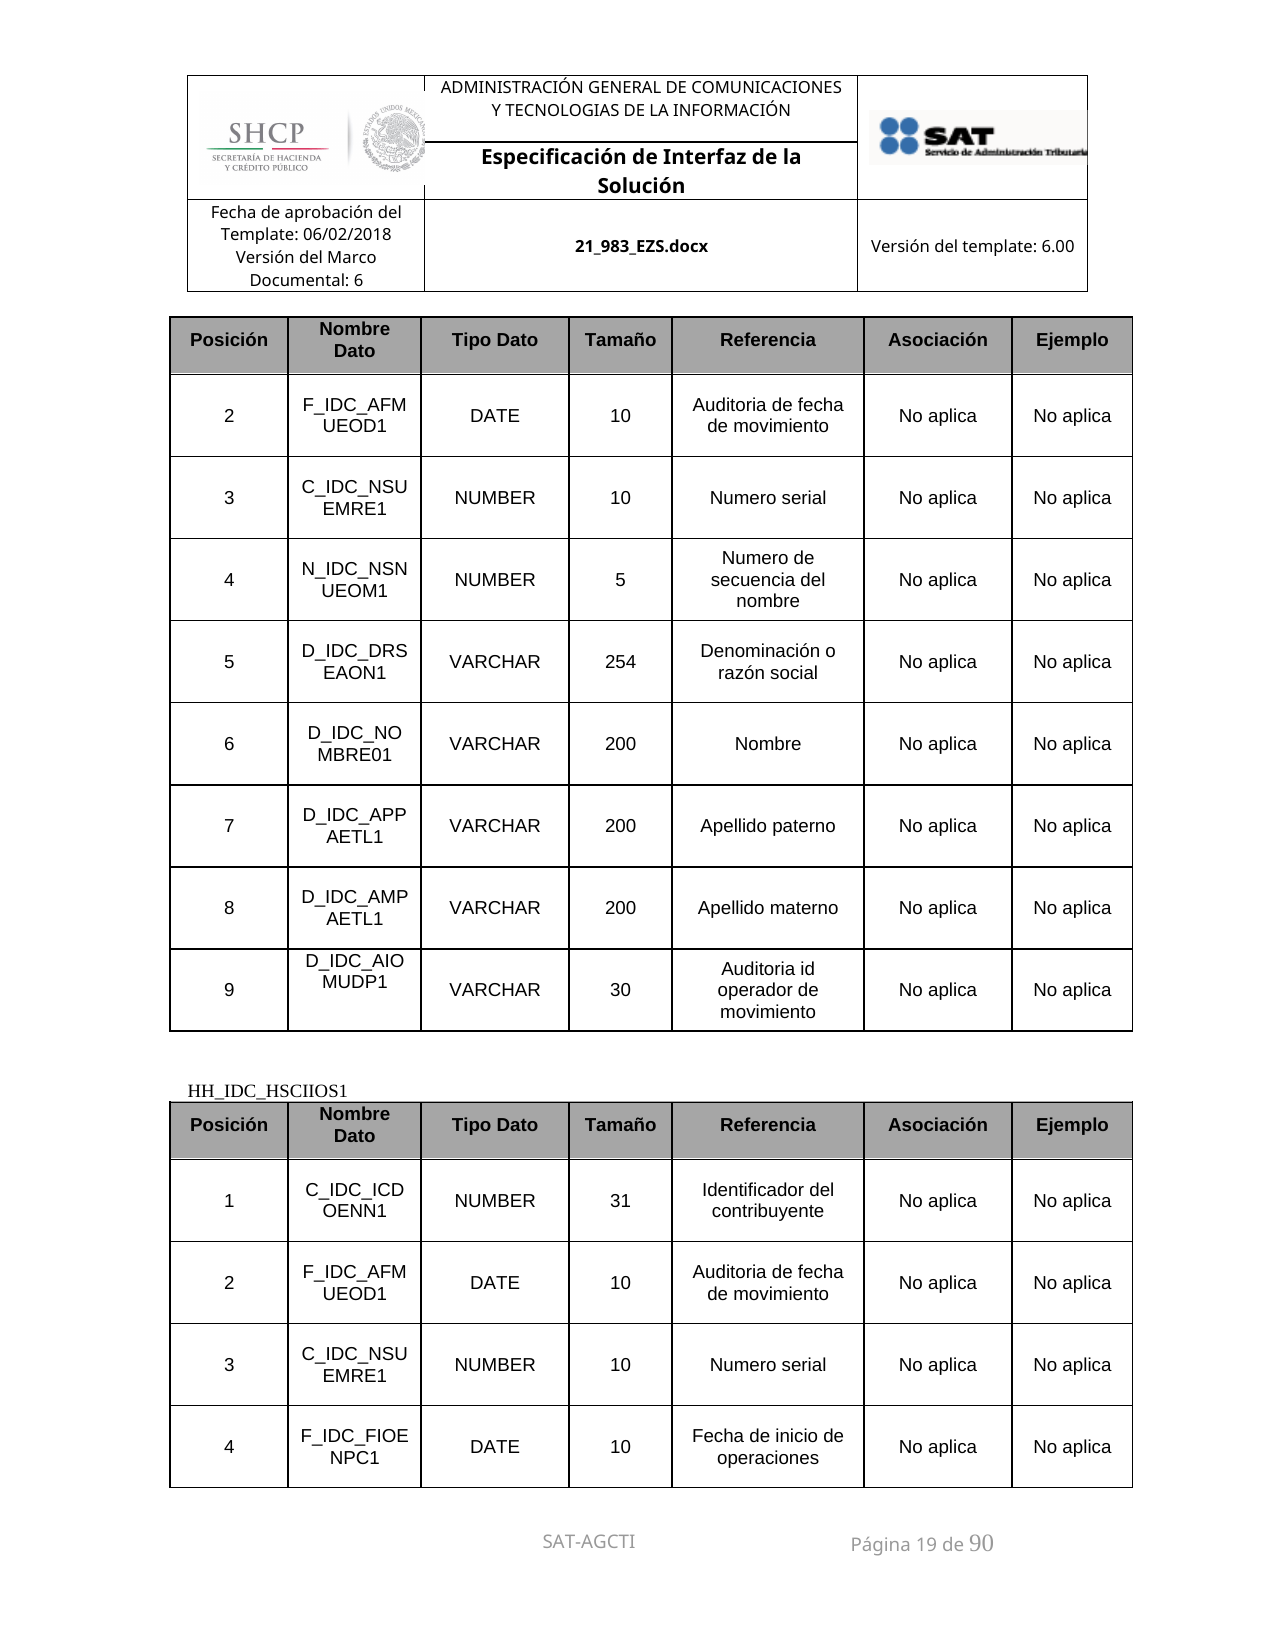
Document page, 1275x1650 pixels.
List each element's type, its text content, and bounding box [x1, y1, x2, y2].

table_cell C_IDC_NSUEMRE1 [289, 1324, 420, 1405]
table_cell NUMBER [422, 539, 568, 620]
table_cell 10 [570, 375, 671, 456]
table_cell 4 [171, 1406, 287, 1487]
table_cell Apellido paterno [673, 786, 863, 866]
table_cell 10 [570, 457, 671, 538]
table_cell No aplica [865, 539, 1011, 620]
table_cell No aplica [1013, 457, 1132, 538]
table_cell F_IDC_AFMUEOD1 [289, 375, 420, 456]
table_cell 10 [570, 1406, 671, 1487]
table_header Ejemplo [1013, 318, 1132, 373]
table_cell 1 [171, 1160, 287, 1241]
table_cell 5 [570, 539, 671, 620]
table_cell N_IDC_NSNUEOM1 [289, 539, 420, 620]
table_cell No aplica [1013, 868, 1132, 948]
table_header Posición [171, 318, 287, 373]
table_header Referencia [673, 318, 863, 373]
table_header Nombre Dato [289, 1103, 420, 1158]
table_cell Apellido materno [673, 868, 863, 948]
table_cell 7 [171, 786, 287, 866]
table_cell F_IDC_AFMUEOD1 [289, 1242, 420, 1323]
picture [198, 91, 425, 185]
table_cell DATE [422, 375, 568, 456]
table_cell F_IDC_FIOENPC1 [289, 1406, 420, 1487]
table_cell DATE [422, 1242, 568, 1323]
table_header Referencia [673, 1103, 863, 1158]
table_header Tamaño [570, 318, 671, 373]
table_header Tipo Dato [422, 318, 568, 373]
table_cell No aplica [865, 457, 1011, 538]
picture [869, 110, 1088, 165]
table_cell VARCHAR [422, 950, 568, 1030]
table_cell VARCHAR [422, 868, 568, 948]
table_cell 254 [570, 621, 671, 702]
table_cell No aplica [865, 1242, 1011, 1323]
table_cell No aplica [1013, 621, 1132, 702]
table_cell No aplica [1013, 1160, 1132, 1241]
table_cell C_IDC_NSUEMRE1 [289, 457, 420, 538]
table_cell 6 [171, 703, 287, 784]
table_header Tamaño [570, 1103, 671, 1158]
table_cell No aplica [1013, 375, 1132, 456]
table_cell Denominación o razón social [673, 621, 863, 702]
table_cell No aplica [1013, 1324, 1132, 1405]
table_cell 10 [570, 1324, 671, 1405]
table_header Asociación [865, 1103, 1011, 1158]
table_cell NUMBER [422, 1324, 568, 1405]
table_cell 3 [171, 1324, 287, 1405]
table_cell No aplica [865, 868, 1011, 948]
table_cell Numero serial [673, 457, 863, 538]
table_cell 200 [570, 786, 671, 866]
table_cell D_IDC_APPAETL1 [289, 786, 420, 866]
table_cell NUMBER [422, 1160, 568, 1241]
table_cell 8 [171, 868, 287, 948]
table_cell 3 [171, 457, 287, 538]
table_header Nombre Dato [289, 318, 420, 373]
table_cell No aplica [1013, 1406, 1132, 1487]
table_cell Identificador del contribuyente [673, 1160, 863, 1241]
table_cell C_IDC_ICDOENN1 [289, 1160, 420, 1241]
table_cell Numero de secuencia del nombre [673, 539, 863, 620]
table_cell No aplica [1013, 703, 1132, 784]
table_cell No aplica [865, 950, 1011, 1030]
table_header Ejemplo [1013, 1103, 1132, 1158]
table_cell 2 [171, 375, 287, 456]
table_cell 200 [570, 703, 671, 784]
table_cell No aplica [1013, 539, 1132, 620]
table_cell No aplica [865, 1406, 1011, 1487]
table_cell D_IDC_AIOMUDP1 [289, 950, 420, 1030]
table_cell 30 [570, 950, 671, 1030]
table_cell DATE [422, 1406, 568, 1487]
table_header Posición [171, 1103, 287, 1158]
table_cell No aplica [1013, 950, 1132, 1030]
table_cell Fecha de inicio de operaciones [673, 1406, 863, 1487]
table_cell No aplica [865, 1324, 1011, 1405]
table_cell VARCHAR [422, 621, 568, 702]
table_cell 10 [570, 1242, 671, 1323]
table_cell No aplica [865, 703, 1011, 784]
text HH_IDC_HSCIIOS1 [187, 1080, 1087, 1101]
table_cell No aplica [865, 786, 1011, 866]
table_cell No aplica [865, 1160, 1011, 1241]
table_cell 4 [171, 539, 287, 620]
table_cell No aplica [865, 375, 1011, 456]
table_cell Auditoria de fecha de movimiento [673, 375, 863, 456]
table_cell NUMBER [422, 457, 568, 538]
table_cell Nombre [673, 703, 863, 784]
table_header Tipo Dato [422, 1103, 568, 1158]
table_cell 200 [570, 868, 671, 948]
table_cell 2 [171, 1242, 287, 1323]
table_cell Auditoria de fecha de movimiento [673, 1242, 863, 1323]
table_cell VARCHAR [422, 786, 568, 866]
table_cell VARCHAR [422, 703, 568, 784]
table_cell No aplica [1013, 1242, 1132, 1323]
table_cell Auditoria id operador de movimiento [673, 950, 863, 1030]
table_cell 31 [570, 1160, 671, 1241]
table_cell No aplica [865, 621, 1011, 702]
table_cell D_IDC_NOMBRE01 [289, 703, 420, 784]
table_cell D_IDC_AMPAETL1 [289, 868, 420, 948]
table_cell D_IDC_DRSEAON1 [289, 621, 420, 702]
table_header Asociación [865, 318, 1011, 373]
table_cell 9 [171, 950, 287, 1030]
table_cell No aplica [1013, 786, 1132, 866]
table_cell Numero serial [673, 1324, 863, 1405]
table_cell 5 [171, 621, 287, 702]
